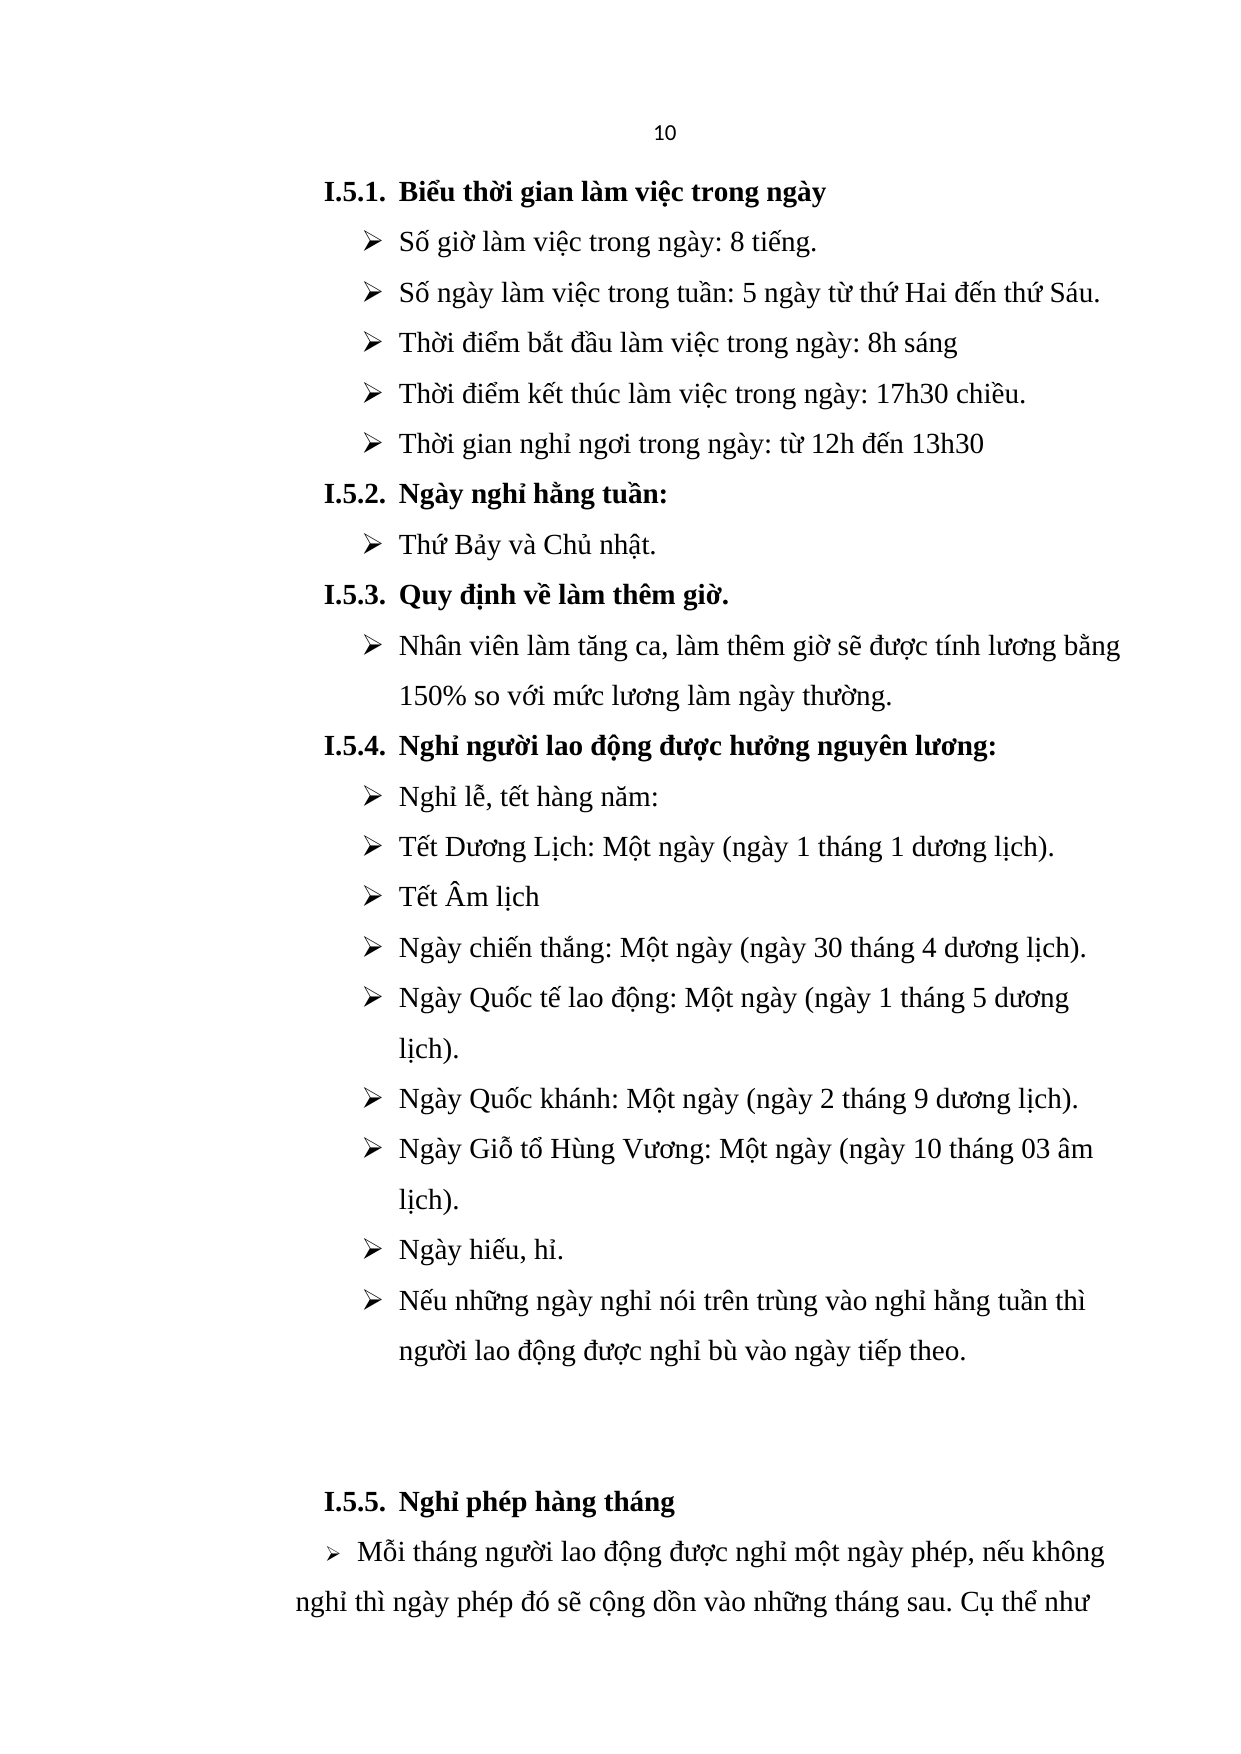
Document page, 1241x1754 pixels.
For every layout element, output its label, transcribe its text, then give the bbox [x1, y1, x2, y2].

list Ngày hiếu, hỉ. [361, 1232, 1122, 1266]
list Quy định về làm thêm giờ. [324, 577, 1122, 611]
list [295, 1534, 1122, 1618]
list Thời gian nghỉ ngơi trong ngày: từ 12h đến 13h30 [361, 426, 1122, 460]
list Thứ Bảy và Chủ nhật. [361, 527, 1122, 561]
list Ngày Quốc tế lao động: Một ngày (ngày 1 tháng 5 dương lịch). [361, 980, 1122, 1064]
list Ngày nghỉ hằng tuần: [324, 477, 1122, 510]
list Nhân viên làm tăng ca, làm thêm giờ sẽ được tính lương bằng 150% so với mức lương làm ngày thường. [361, 628, 1122, 712]
list Nghỉ lễ, tết hàng năm: [361, 779, 1122, 812]
list Nghỉ người lao động được hưởng nguyên lương: [324, 728, 1122, 762]
list Nghỉ phép hàng tháng [324, 1484, 1122, 1517]
list Tết Dương Lịch: Một ngày (ngày 1 tháng 1 dương lịch). [361, 829, 1122, 863]
list Số giờ làm việc trong ngày: 8 tiếng. [361, 224, 1122, 258]
list Thời điểm bắt đầu làm việc trong ngày: 8h sáng [361, 325, 1122, 359]
list Ngày Quốc khánh: Một ngày (ngày 2 tháng 9 dương lịch). [361, 1081, 1122, 1115]
list Biểu thời gian làm việc trong ngày [324, 174, 1122, 208]
list Tết Âm lịch [361, 879, 1122, 913]
list Nếu những ngày nghỉ nói trên trùng vào nghỉ hằng tuần thì người lao động được nghỉ bù vào ngày tiếp theo. [361, 1283, 1122, 1367]
list Số ngày làm việc trong tuần: 5 ngày từ thứ Hai đến thứ Sáu. [361, 275, 1122, 308]
list Ngày chiến thắng: Một ngày (ngày 30 tháng 4 dương lịch). [361, 930, 1122, 963]
list Thời điểm kết thúc làm việc trong ngày: 17h30 chiều. [361, 376, 1122, 409]
list Ngày Giỗ tổ Hùng Vương: Một ngày (ngày 10 tháng 03 âm lịch). [361, 1131, 1122, 1215]
